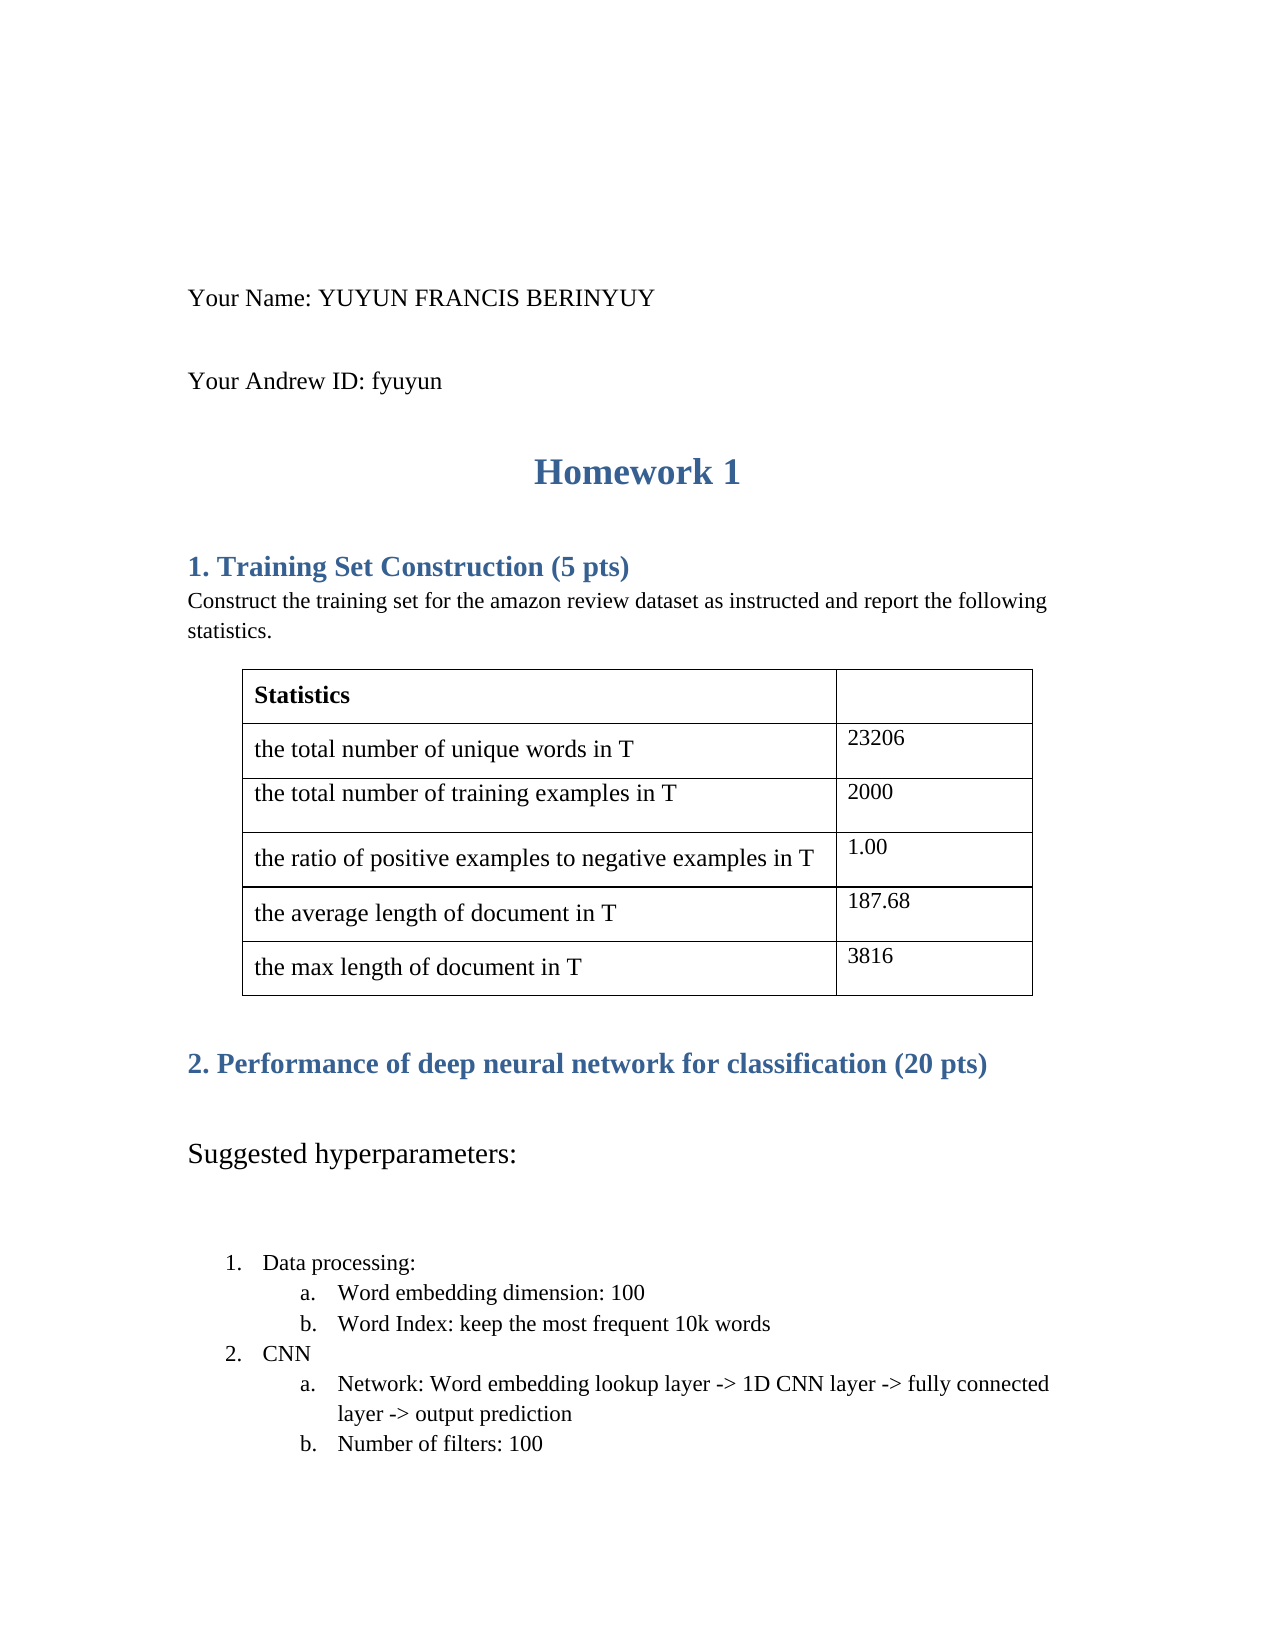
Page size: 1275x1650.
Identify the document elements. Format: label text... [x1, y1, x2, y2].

table_cell 23206 [837, 724, 1032, 777]
subtitle 1. Training Set Construction (5 pts) [187, 549, 1087, 582]
table_header [837, 670, 1032, 723]
list Word embedding dimension: 100 [300, 1279, 1087, 1306]
subtitle Your Name: YUYUN FRANCIS BERINYUY [187, 283, 1087, 312]
list Data processing: [225, 1249, 1087, 1276]
subtitle 2. Performance of deep neural network for classification (20 pts) [187, 1046, 1087, 1080]
table_cell the average length of document in T [243, 888, 836, 941]
subtitle Your Andrew ID: fyuyun [187, 366, 1087, 395]
table_cell 1.00 [837, 833, 1032, 886]
list CNN [225, 1340, 1087, 1366]
text Suggested hyperparameters: [187, 1136, 1087, 1169]
list Word Index: keep the most frequent 10k words [300, 1309, 1087, 1336]
table_cell the total number of unique words in T [243, 724, 836, 777]
list Number of filters: 100 [300, 1430, 1087, 1457]
table_cell the max length of document in T [243, 942, 836, 995]
subtitle Homework 1 [187, 449, 1087, 492]
text Construct the training set for the amazon review dataset as instructed and report the following statistics. [187, 587, 1087, 644]
table_cell 2000 [837, 779, 1032, 832]
table_cell the ratio of positive examples to negative examples in T [243, 833, 836, 886]
table_cell 3816 [837, 942, 1032, 995]
table_cell the total number of training examples in T [243, 779, 836, 832]
table_header Statistics [243, 670, 836, 723]
table_cell 187.68 [837, 888, 1032, 941]
list Network: Word embedding lookup layer -> 1D CNN layer -> fully connected layer -> output prediction [300, 1370, 1087, 1427]
